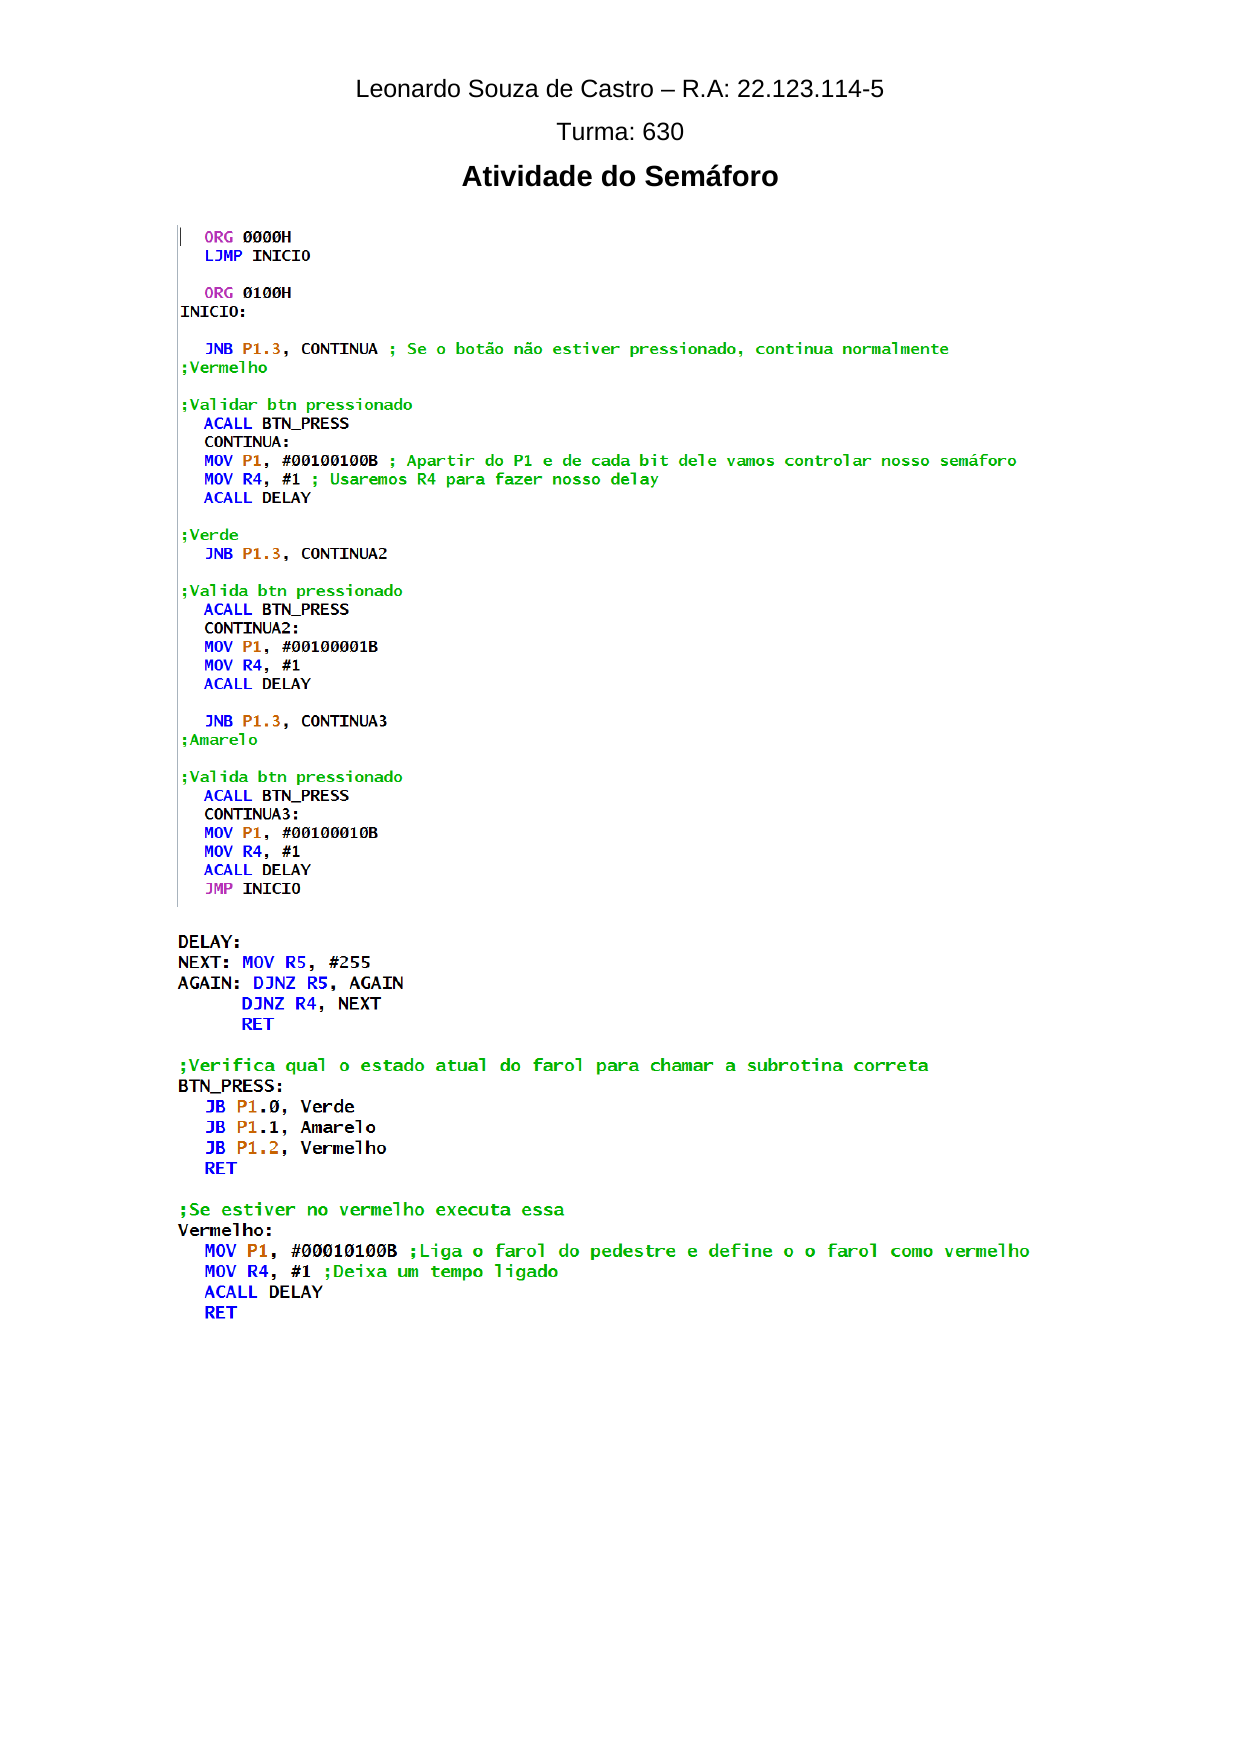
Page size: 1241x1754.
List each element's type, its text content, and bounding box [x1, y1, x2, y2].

text Atividade do Semáforo [177, 159, 1063, 192]
picture [177, 225, 1063, 907]
picture [177, 925, 1063, 1337]
